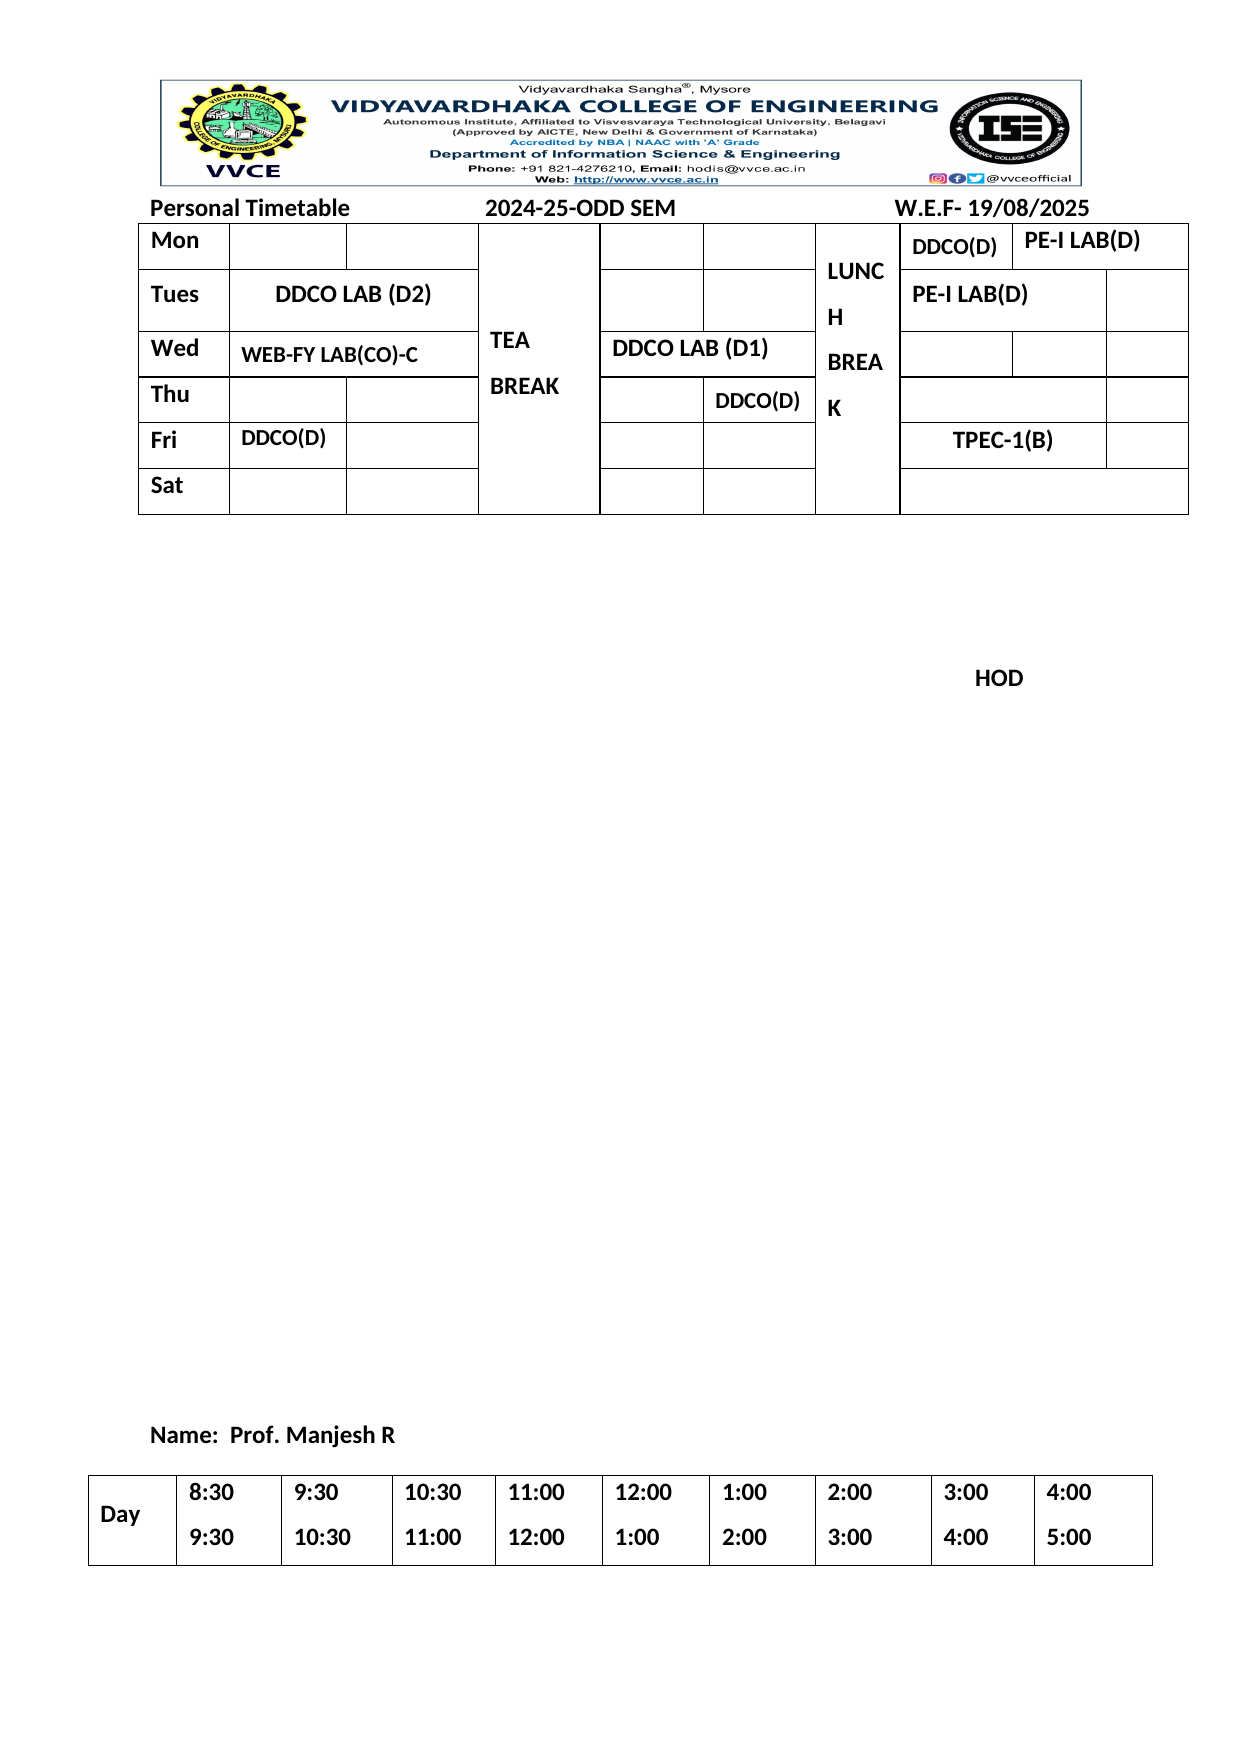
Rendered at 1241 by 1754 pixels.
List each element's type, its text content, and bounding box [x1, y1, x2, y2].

table_header Day [89, 1476, 176, 1565]
table_cell [230, 224, 346, 269]
table_cell [704, 423, 815, 468]
table_cell [601, 378, 703, 422]
table_header 11:00 12:00 [496, 1476, 602, 1565]
table_cell DDCO(D) [901, 224, 1012, 269]
table_cell LUNCH BREAK [816, 224, 899, 514]
table_cell [901, 378, 1106, 422]
table_header 2:00 3:00 [816, 1476, 931, 1565]
table_cell [1107, 332, 1188, 376]
table_cell [1013, 332, 1106, 376]
table_cell Sat [139, 469, 229, 514]
table_cell [230, 469, 346, 514]
table_cell WEB-FY LAB(CO)-C [230, 332, 478, 376]
picture [150, 73, 1091, 193]
table_cell PE-I LAB(D) [901, 270, 1106, 331]
table_cell [704, 469, 815, 514]
table_cell [901, 332, 1012, 376]
table_header 4:00 5:00 [1035, 1476, 1152, 1565]
table_cell [1107, 378, 1188, 422]
table_cell Fri [139, 423, 229, 468]
table_cell [601, 423, 703, 468]
table_header 3:00 4:00 [932, 1476, 1034, 1565]
table_cell [601, 270, 703, 331]
table_cell Tues [139, 270, 229, 331]
text Name: Prof. Manjesh R [150, 1419, 1090, 1449]
table_cell [230, 378, 346, 422]
table_cell [601, 224, 703, 269]
table_cell [347, 378, 478, 422]
table_cell [601, 469, 703, 514]
table_header 1:00 2:00 [710, 1476, 815, 1565]
table_cell TEA BREAK [479, 224, 599, 514]
table_header 8:30 9:30 [177, 1476, 281, 1565]
text HOD [900, 662, 1090, 693]
table_cell DDCO LAB (D1) [601, 332, 815, 376]
table_cell [347, 469, 478, 514]
table_cell DDCO(D) [704, 378, 815, 422]
table_cell [704, 270, 815, 331]
table_cell [1107, 423, 1188, 468]
table_header 10:30 11:00 [393, 1476, 495, 1565]
table_header 9:30 10:30 [282, 1476, 392, 1565]
table_header 12:00 1:00 [603, 1476, 709, 1565]
table_cell PE-I LAB(D) [1013, 224, 1188, 269]
table_cell Thu [139, 378, 229, 422]
table_cell [901, 469, 1188, 514]
table_cell DDCO LAB (D2) [230, 270, 478, 331]
table_cell TPEC-1(B) [901, 423, 1106, 468]
table_cell DDCO(D) [230, 423, 346, 468]
table_cell [704, 224, 815, 269]
table_cell [347, 224, 478, 269]
table_cell Mon [139, 224, 229, 269]
table_cell [347, 423, 478, 468]
table_cell Wed [139, 332, 229, 376]
table_cell [1107, 270, 1188, 331]
